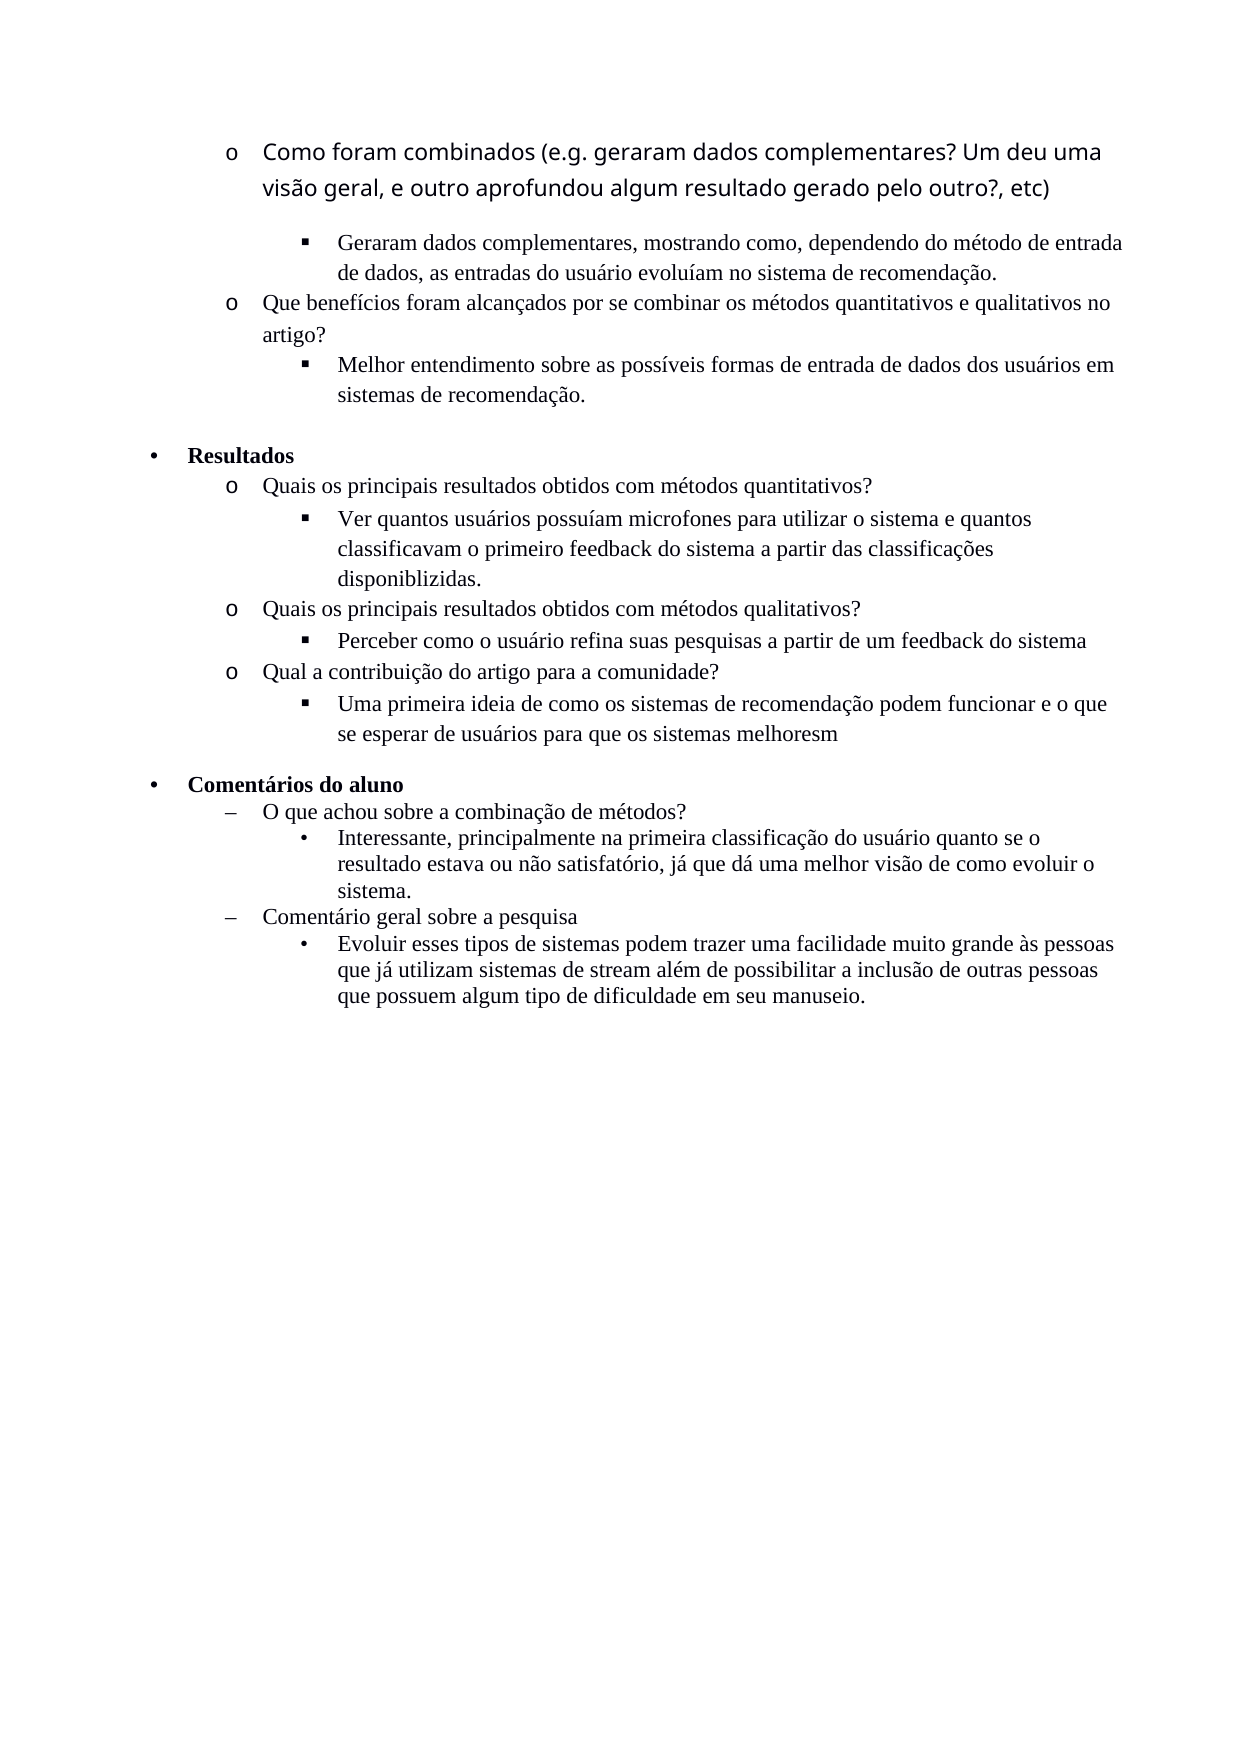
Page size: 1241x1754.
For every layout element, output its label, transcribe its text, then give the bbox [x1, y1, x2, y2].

list O que achou sobre a combinação de métodos? [225, 798, 1128, 824]
list Qual a contribuição do artigo para a comunidade? [225, 658, 1128, 686]
list Quais os principais resultados obtidos com métodos qualitativos? [225, 595, 1128, 623]
list Geraram dados complementares, mostrando como, dependendo do método de entrada de dados, as entradas do usuário evoluíam no sistema de recomendação. [300, 229, 1128, 285]
list Que benefícios foram alcançados por se combinar os métodos quantitativos e qualitativos no artigo? [225, 289, 1128, 347]
list Comentários do aluno [150, 771, 1128, 798]
list Melhor entendimento sobre as possíveis formas de entrada de dados dos usuários em sistemas de recomendação. [300, 351, 1128, 408]
list Comentário geral sobre a pesquisa [225, 903, 1128, 929]
list Perceber como o usuário refina suas pesquisas a partir de um feedback do sistema [300, 628, 1128, 654]
list Resultados [150, 442, 1128, 468]
list Evoluir esses tipos de sistemas podem trazer uma facilidade muito grande às pessoas que já utilizam sistemas de stream além de possibilitar a inclusão de outras pessoas que possuem algum tipo de dificuldade em seu manuseio. [300, 929, 1128, 1009]
list Interessante, principalmente na primeira classificação do usuário quanto se o resultado estava ou não satisfatório, já que dá uma melhor visão de como evoluir o sistema. [300, 824, 1128, 903]
list Uma primeira ideia de como os sistemas de recomendação podem funcionar e o que se esperar de usuários para que os sistemas melhoresm [300, 690, 1128, 747]
list Ver quantos usuários possuíam microfones para utilizar o sistema e quantos classificavam o primeiro feedback do sistema a partir das classificações disponiblizidas. [300, 504, 1128, 591]
list Quais os principais resultados obtidos com métodos quantitativos? [225, 472, 1128, 500]
list Como foram combinados (e.g. geraram dados complementares? Um deu uma visão geral, e outro aprofundou algum resultado gerado pelo outro?, etc) [225, 136, 1128, 203]
